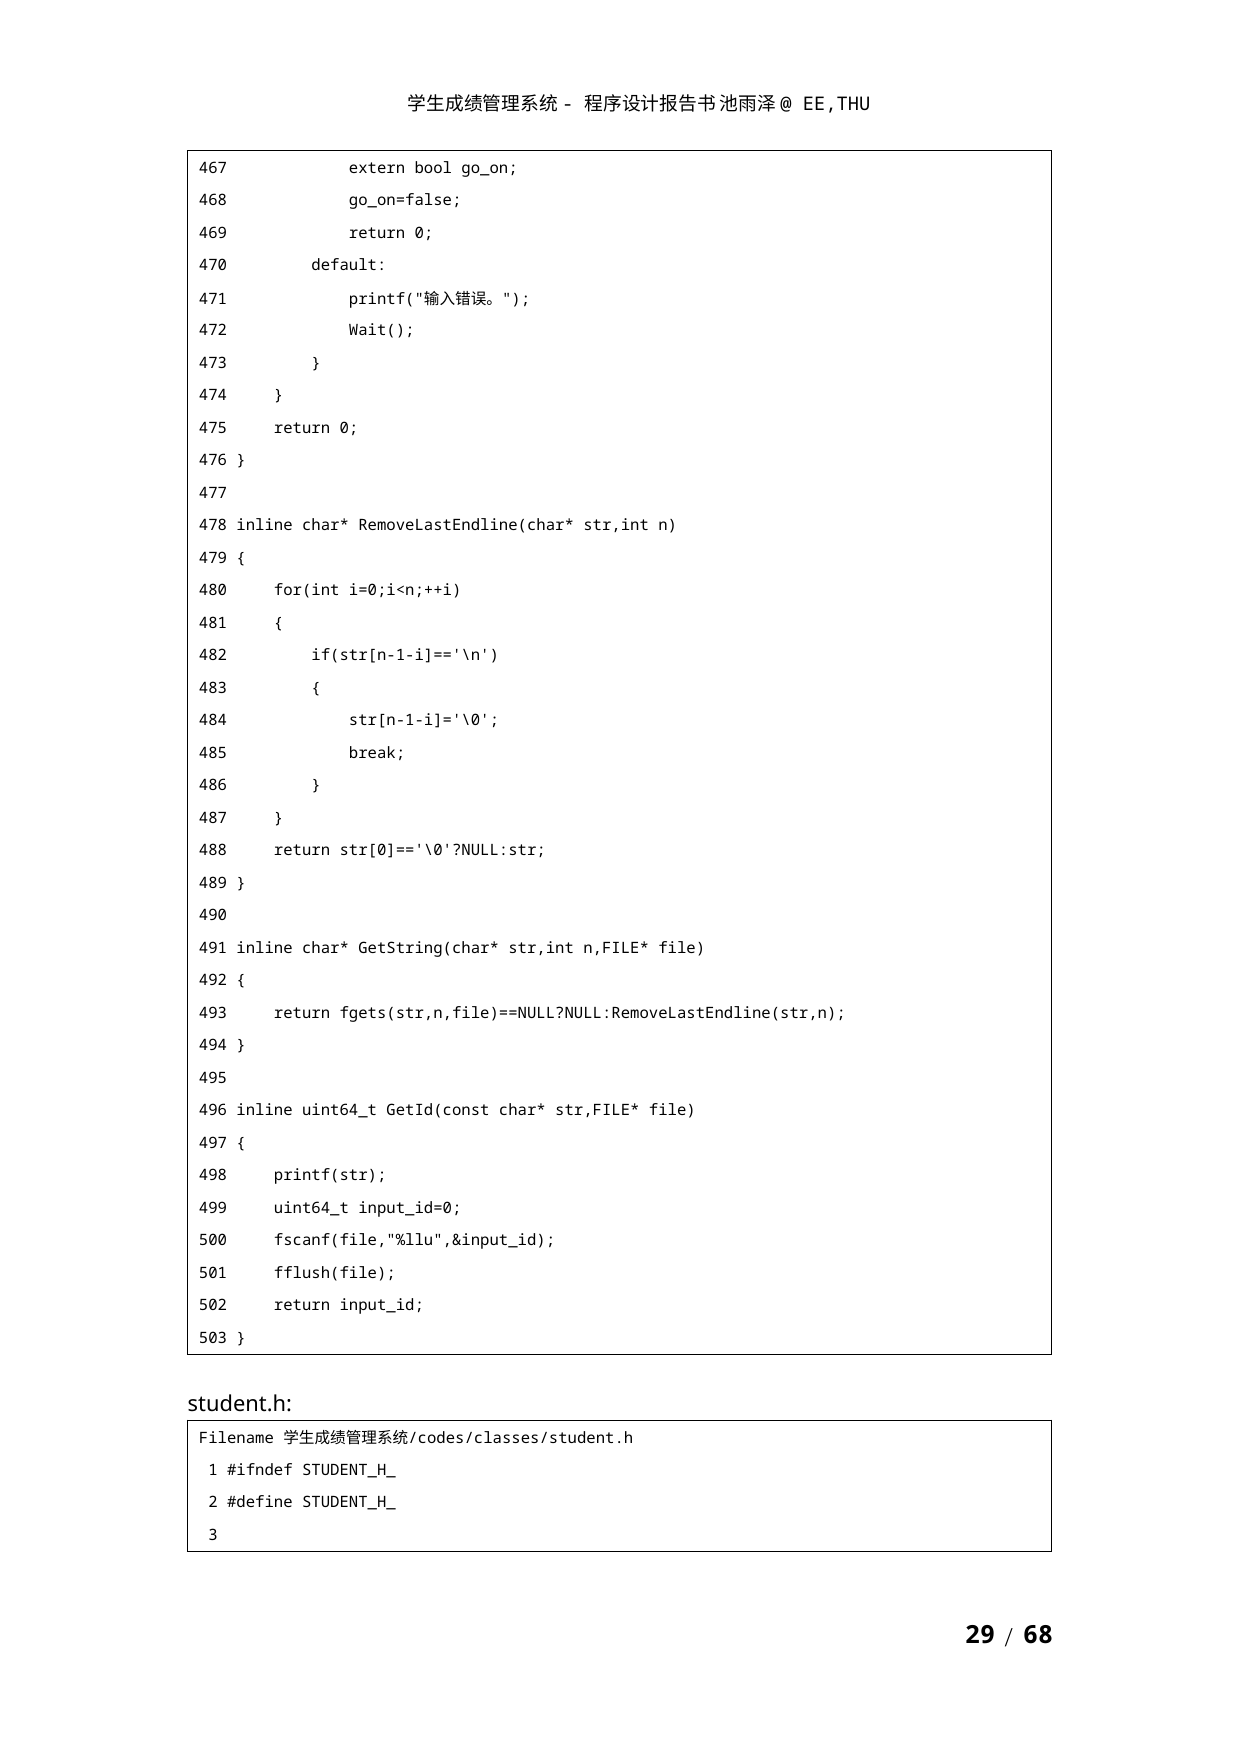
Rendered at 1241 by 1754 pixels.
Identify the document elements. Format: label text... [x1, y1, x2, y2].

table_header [188, 1421, 1051, 1551]
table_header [188, 151, 1051, 1353]
text student.h: [187, 1387, 1053, 1419]
